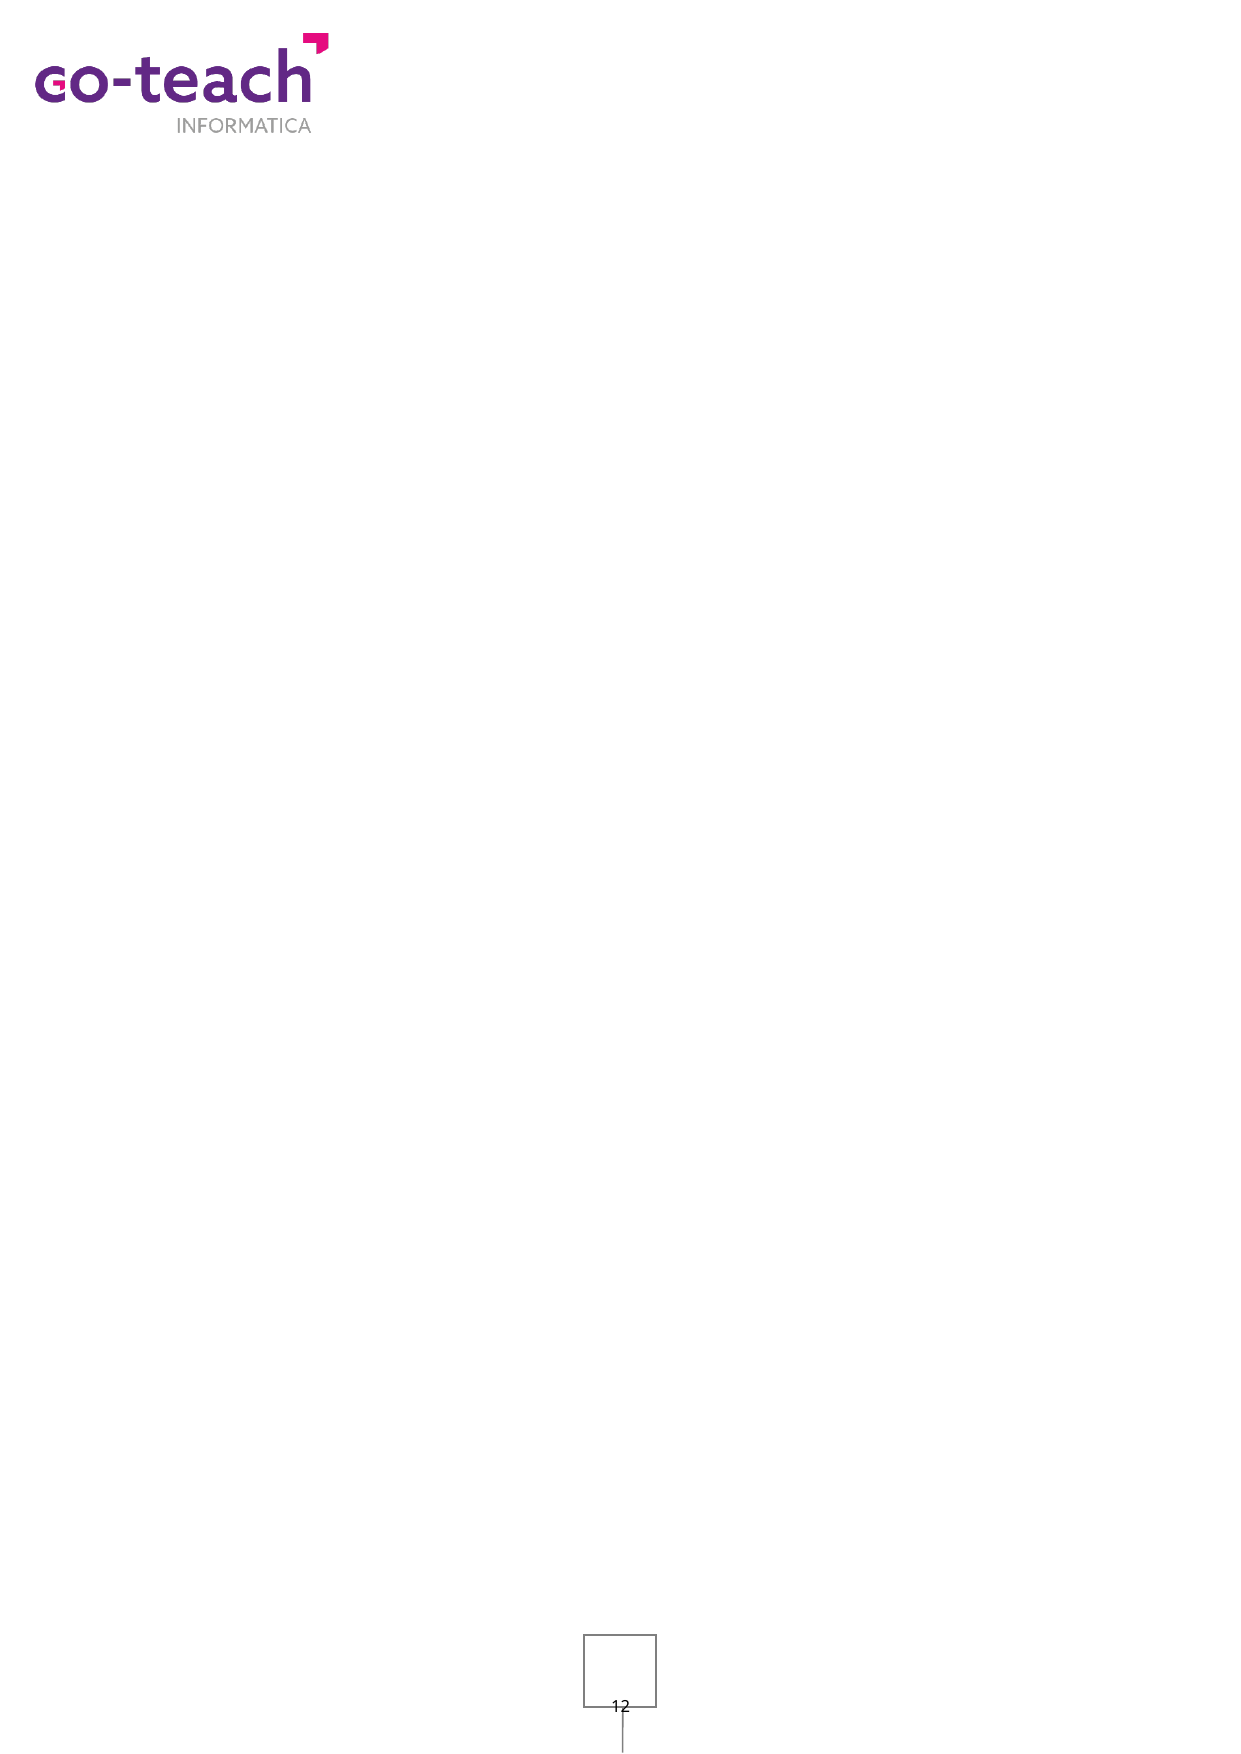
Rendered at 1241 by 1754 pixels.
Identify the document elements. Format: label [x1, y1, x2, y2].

picture [9, 8, 363, 154]
